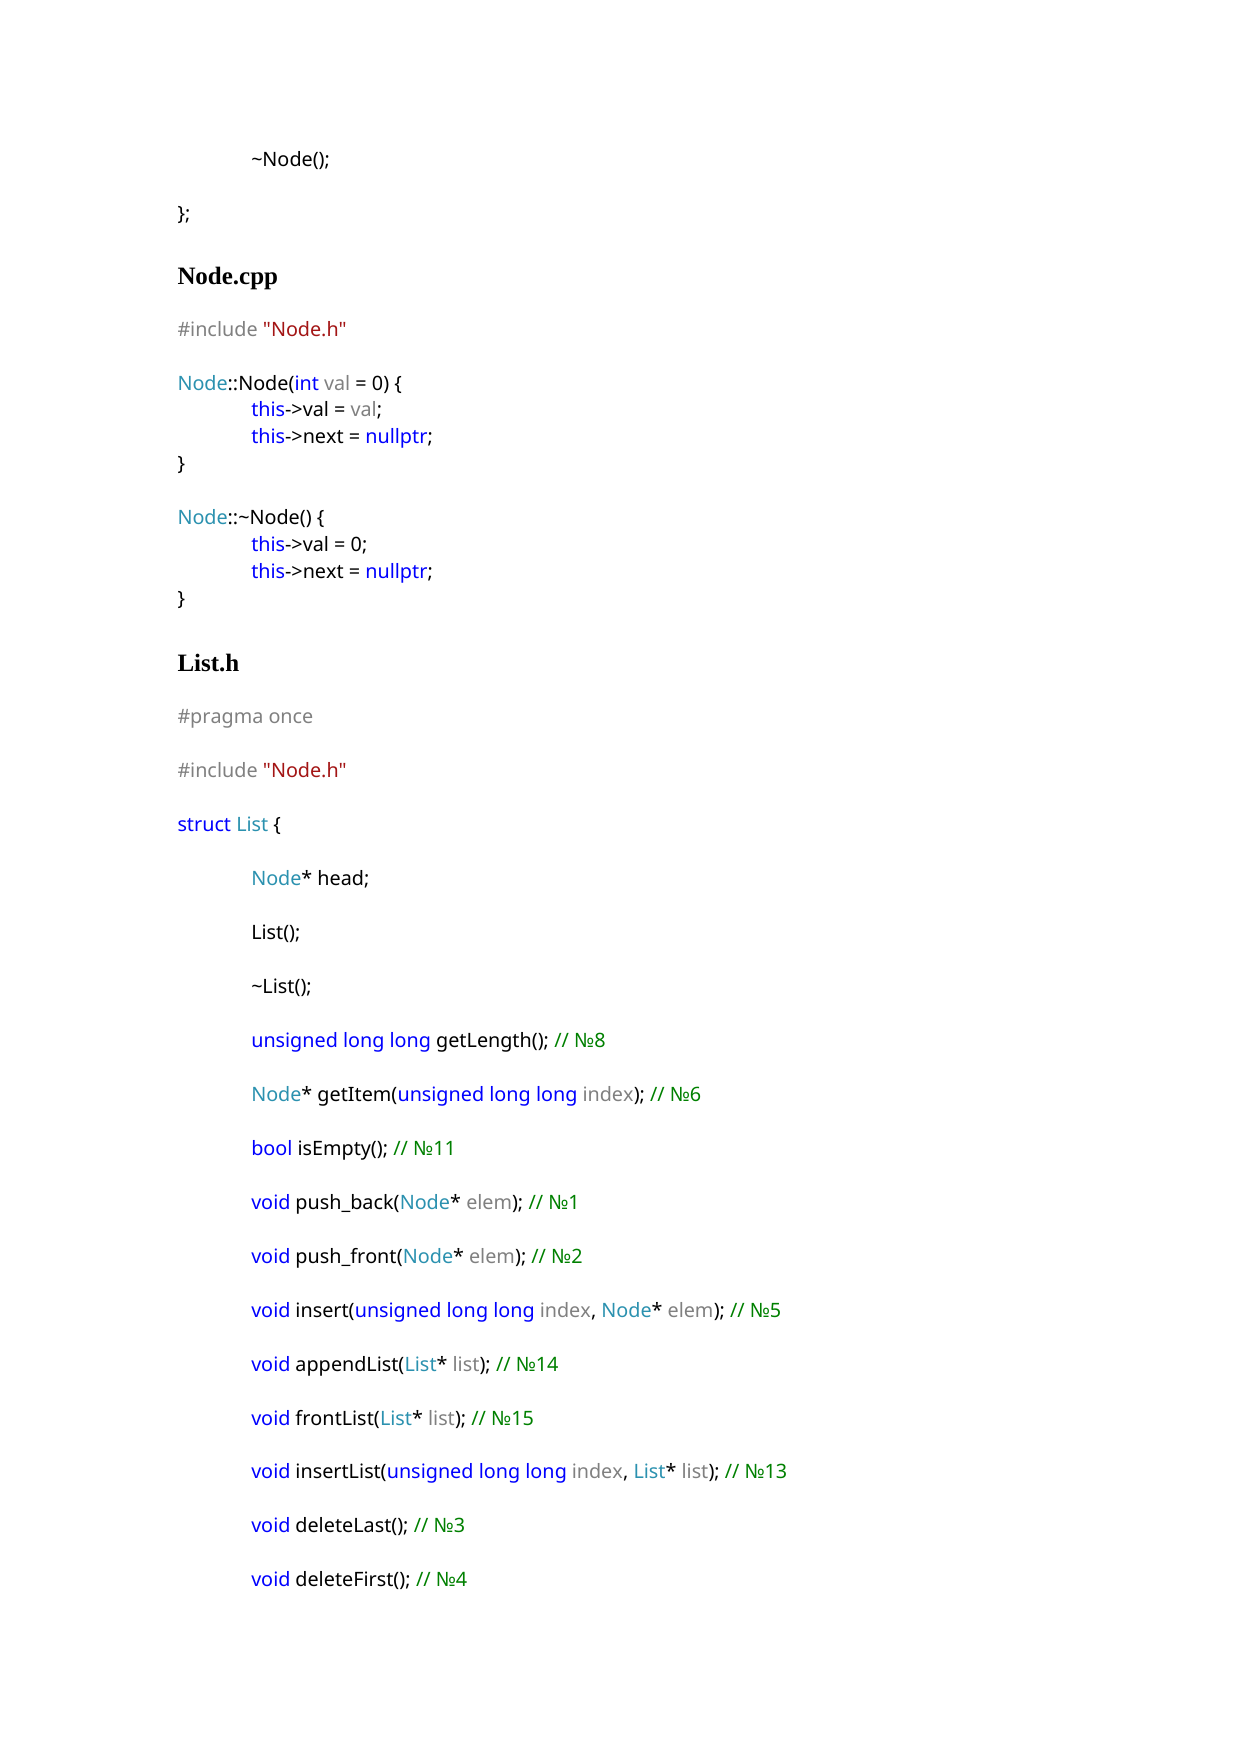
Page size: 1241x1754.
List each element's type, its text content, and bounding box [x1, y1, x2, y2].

text #include "Node.h" [177, 315, 1152, 342]
list Node.cpp [156, 261, 1152, 290]
text this->val = val; [177, 396, 1152, 423]
text #pragma once [177, 702, 1152, 729]
text List(); [177, 918, 1152, 945]
text this->next = nullptr; [177, 558, 1152, 584]
text void insert(unsigned long long index, Node* elem); // №5 [177, 1296, 1152, 1323]
text #include "Node.h" [177, 756, 1152, 783]
text this->val = 0; [177, 531, 1152, 558]
text this->next = nullptr; [177, 423, 1152, 450]
list List.h [156, 648, 1152, 677]
text ~List(); [177, 972, 1152, 999]
text } [177, 450, 1152, 477]
text struct List { [177, 810, 1152, 837]
text void deleteLast(); // №3 [177, 1512, 1152, 1539]
text Node* head; [177, 864, 1152, 891]
text unsigned long long getLength(); // №8 [177, 1026, 1152, 1053]
text void deleteFirst(); // №4 [177, 1566, 1152, 1593]
list }; [156, 199, 1152, 226]
text bool isEmpty(); // №11 [177, 1134, 1152, 1161]
text void insertList(unsigned long long index, List* list); // №13 [177, 1458, 1152, 1485]
list } [156, 584, 1152, 612]
text void appendList(List* list); // №14 [177, 1350, 1152, 1377]
text Node::~Node() { [177, 504, 1152, 531]
text ~Node(); [177, 145, 1152, 172]
text void frontList(List* list); // №15 [177, 1404, 1152, 1431]
text Node::Node(int val = 0) { [177, 369, 1152, 396]
text void push_front(Node* elem); // №2 [177, 1242, 1152, 1269]
text Node* getItem(unsigned long long index); // №6 [177, 1080, 1152, 1107]
text void push_back(Node* elem); // №1 [177, 1188, 1152, 1215]
